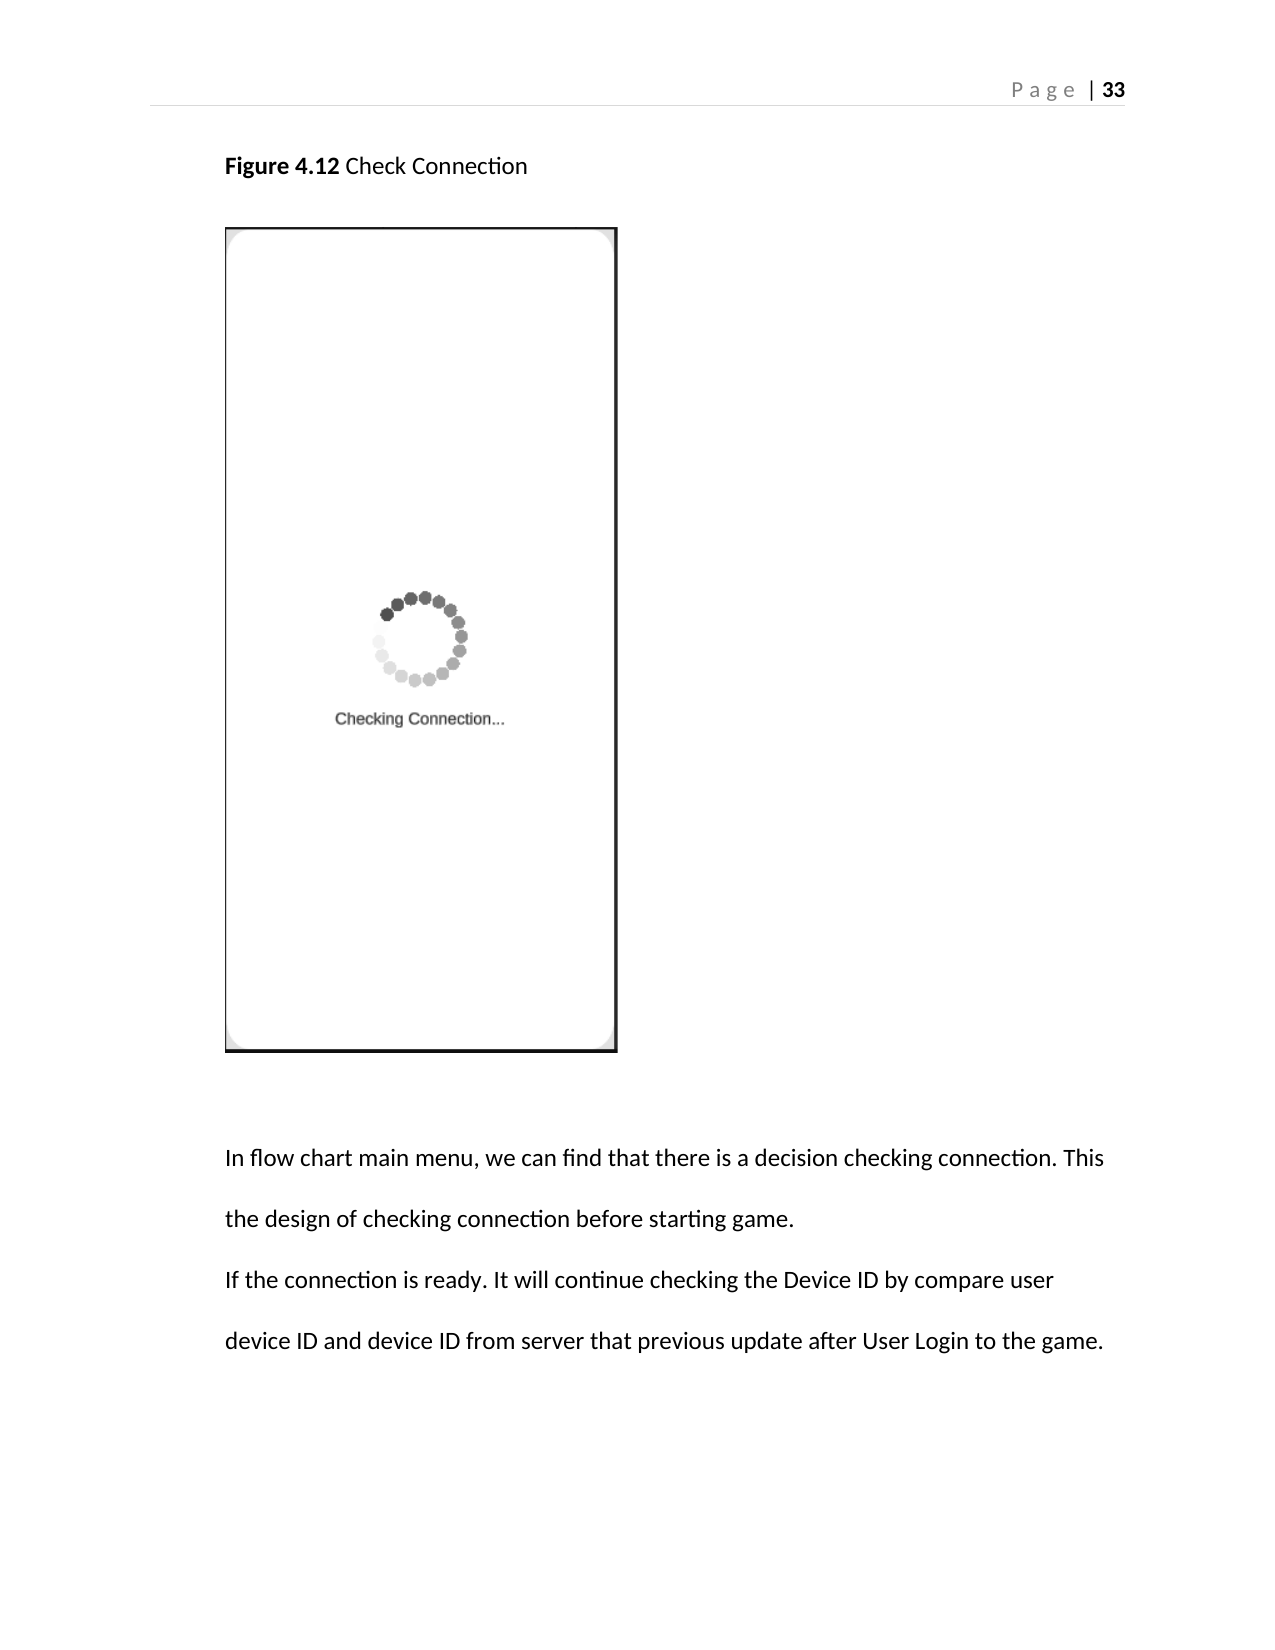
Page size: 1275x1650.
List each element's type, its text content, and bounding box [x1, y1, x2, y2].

list If the connection is ready. It will continue checking the Device ID by compare user device ID and device ID from server that previous update after User Login to the game. [225, 1264, 1125, 1355]
picture [225, 227, 618, 1053]
text Figure 4.12 Check Connection [225, 150, 1125, 181]
list In flow chart main menu, we can find that there is a decision checking connection. This the design of checking connection before starting game. [225, 1142, 1125, 1233]
